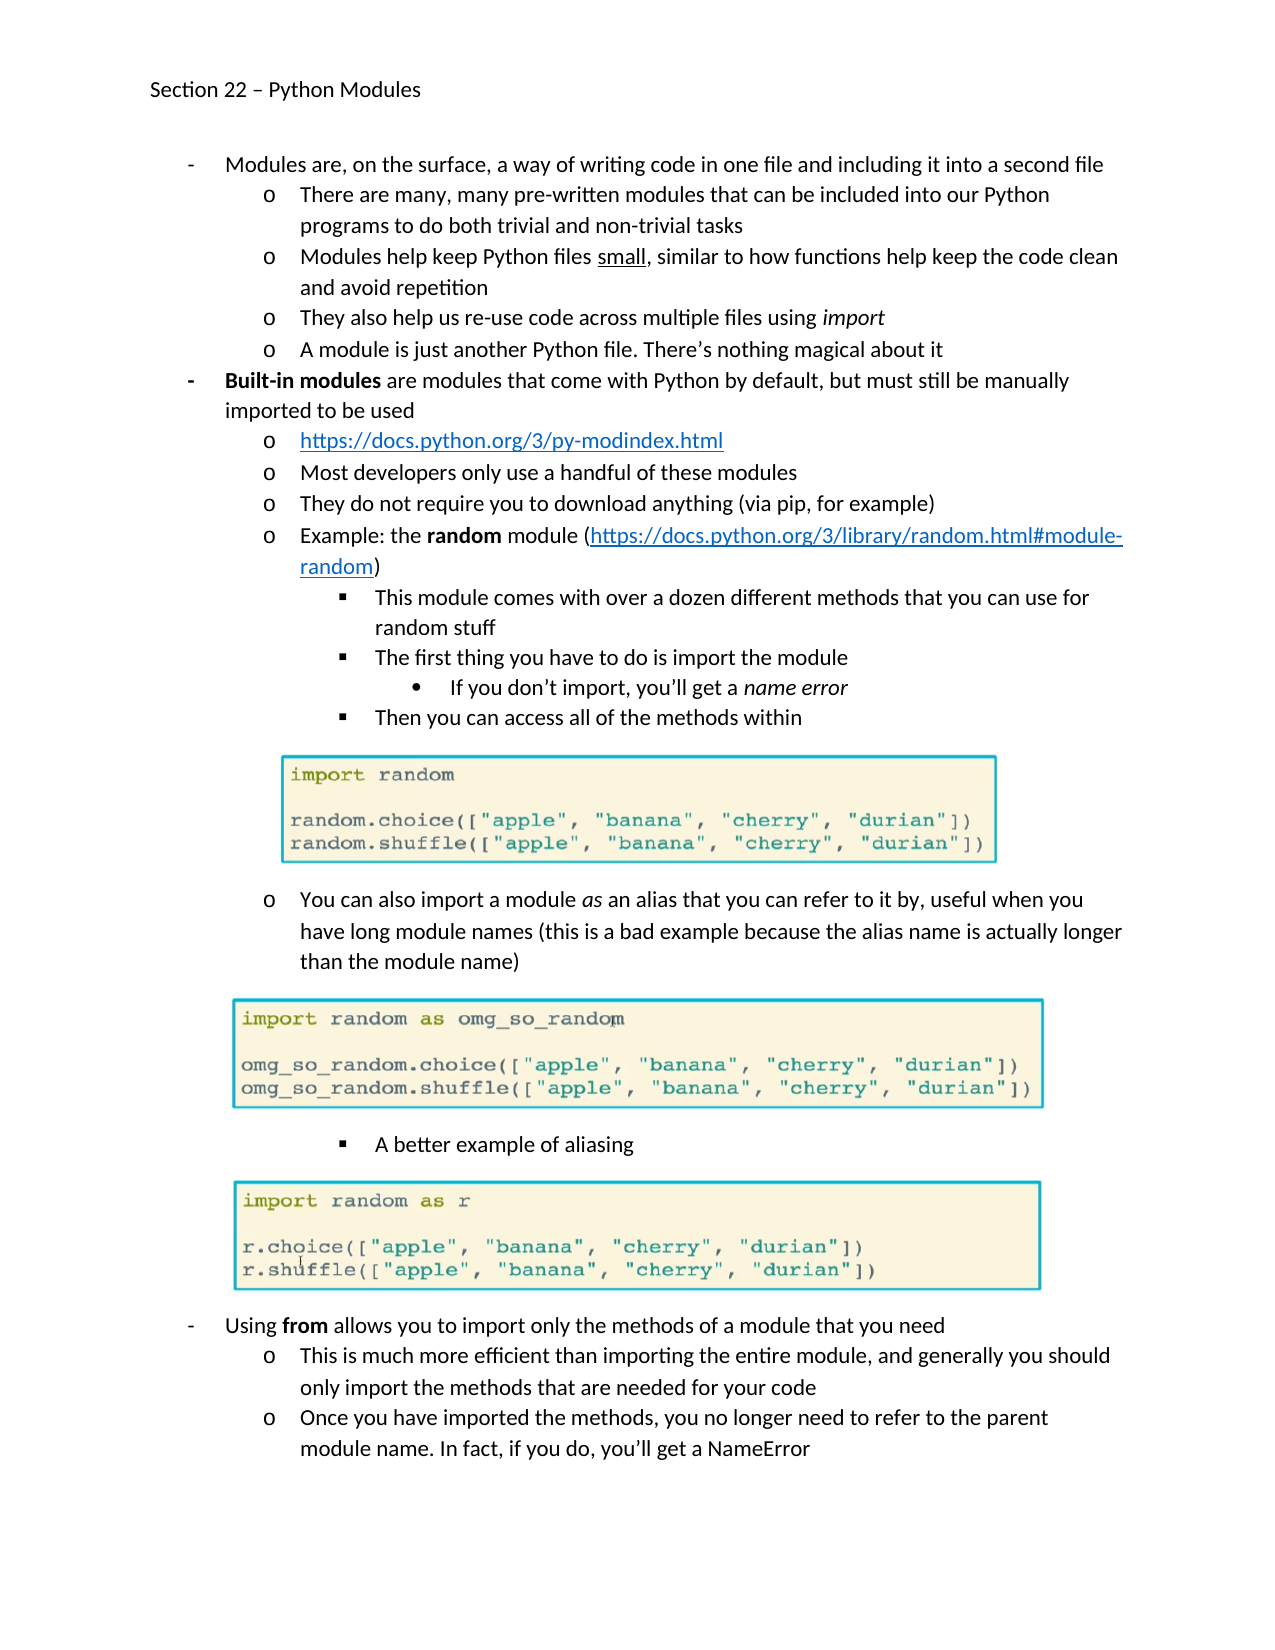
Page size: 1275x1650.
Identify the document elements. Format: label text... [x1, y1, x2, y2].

list Example: the random module (https://docs.python.org/3/library/random.html#module-random) [262, 521, 1125, 580]
list Once you have imported the methods, you no longer need to refer to the parent module name. In fact, if you do, you’ll get a NameError [262, 1403, 1125, 1462]
list They also help us re-use code across multiple files using import [262, 303, 1125, 332]
list They do not require you to download anything (via pip, for example) [262, 489, 1125, 519]
list This module comes with over a dozen different methods that you can use for random stuff [337, 583, 1125, 641]
picture [275, 750, 1000, 867]
picture [227, 993, 1048, 1112]
list There are many, many pre-written modules that can be included into our Python programs to do both trivial and non-trivial tasks [262, 180, 1125, 239]
list Most developers only use a handful of these modules [262, 458, 1125, 487]
list Modules help keep Python files small, similar to how functions help keep the code clean and avoid repetition [262, 242, 1125, 301]
picture [229, 1177, 1046, 1293]
list This is much more efficient than importing the entire module, and generally you should only import the methods that are needed for your code [262, 1341, 1125, 1401]
list A module is just another Python file. There’s nothing magical about it [262, 335, 1125, 364]
list The first thing you have to do is import the module [337, 643, 1125, 671]
list https://docs.python.org/3/py-modindex.html [262, 427, 1125, 456]
list Built-in modules are modules that come with Python by default, but must still be manually imported to be used [187, 366, 1125, 424]
list A better example of aliasing [337, 1130, 1125, 1158]
list Modules are, on the surface, a way of writing code in one file and including it into a second file [187, 150, 1125, 178]
list Then you can access all of the methods within [337, 703, 1125, 731]
list You can also import a module as an alias that you can refer to it by, useful when you have long module names (this is a bad example because the alias name is actually longer than the module name) [262, 885, 1125, 975]
list Using from allows you to import only the methods of a module that you need [187, 1311, 1125, 1339]
list If you don’t import, you’ll get a name error [412, 673, 1125, 701]
